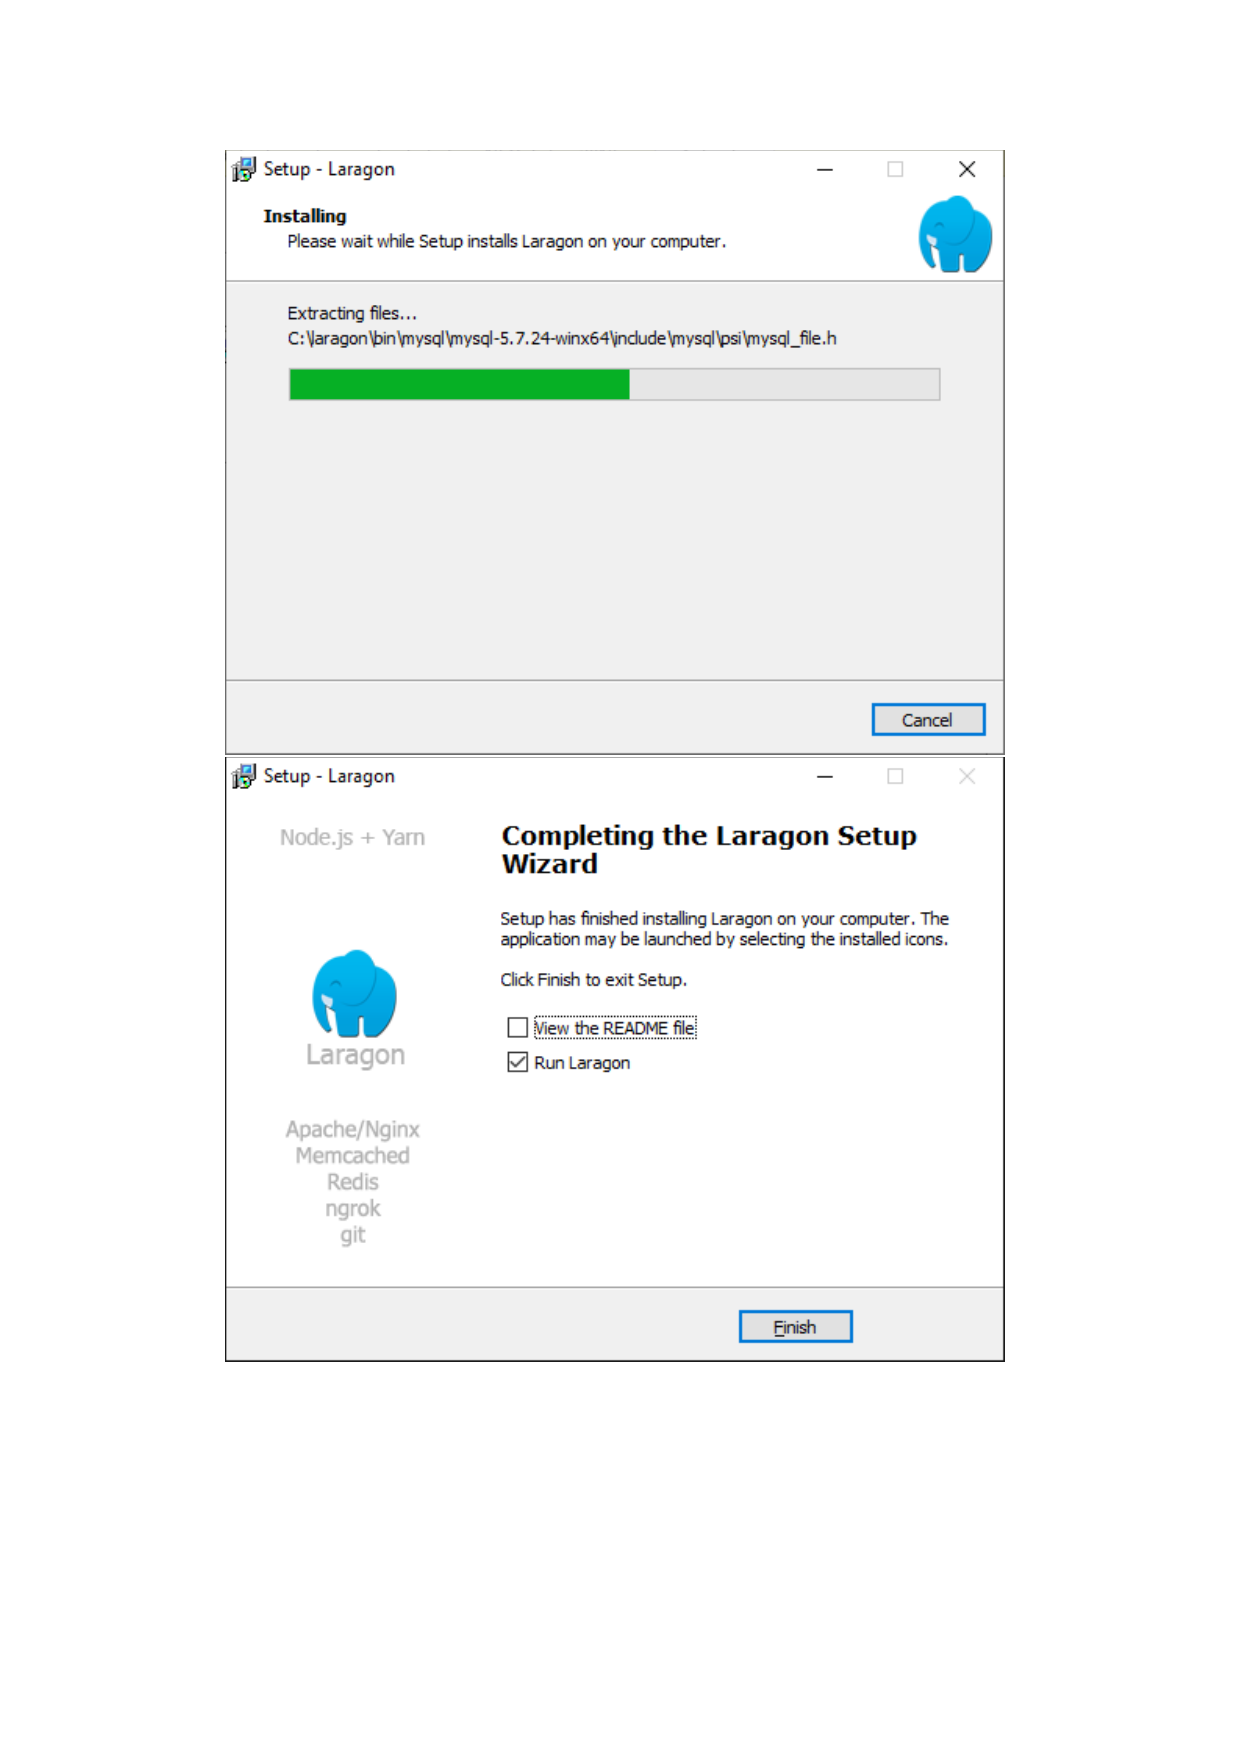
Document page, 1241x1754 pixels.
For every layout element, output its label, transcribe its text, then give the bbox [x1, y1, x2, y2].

picture [225, 150, 1005, 755]
picture [225, 757, 1005, 1362]
